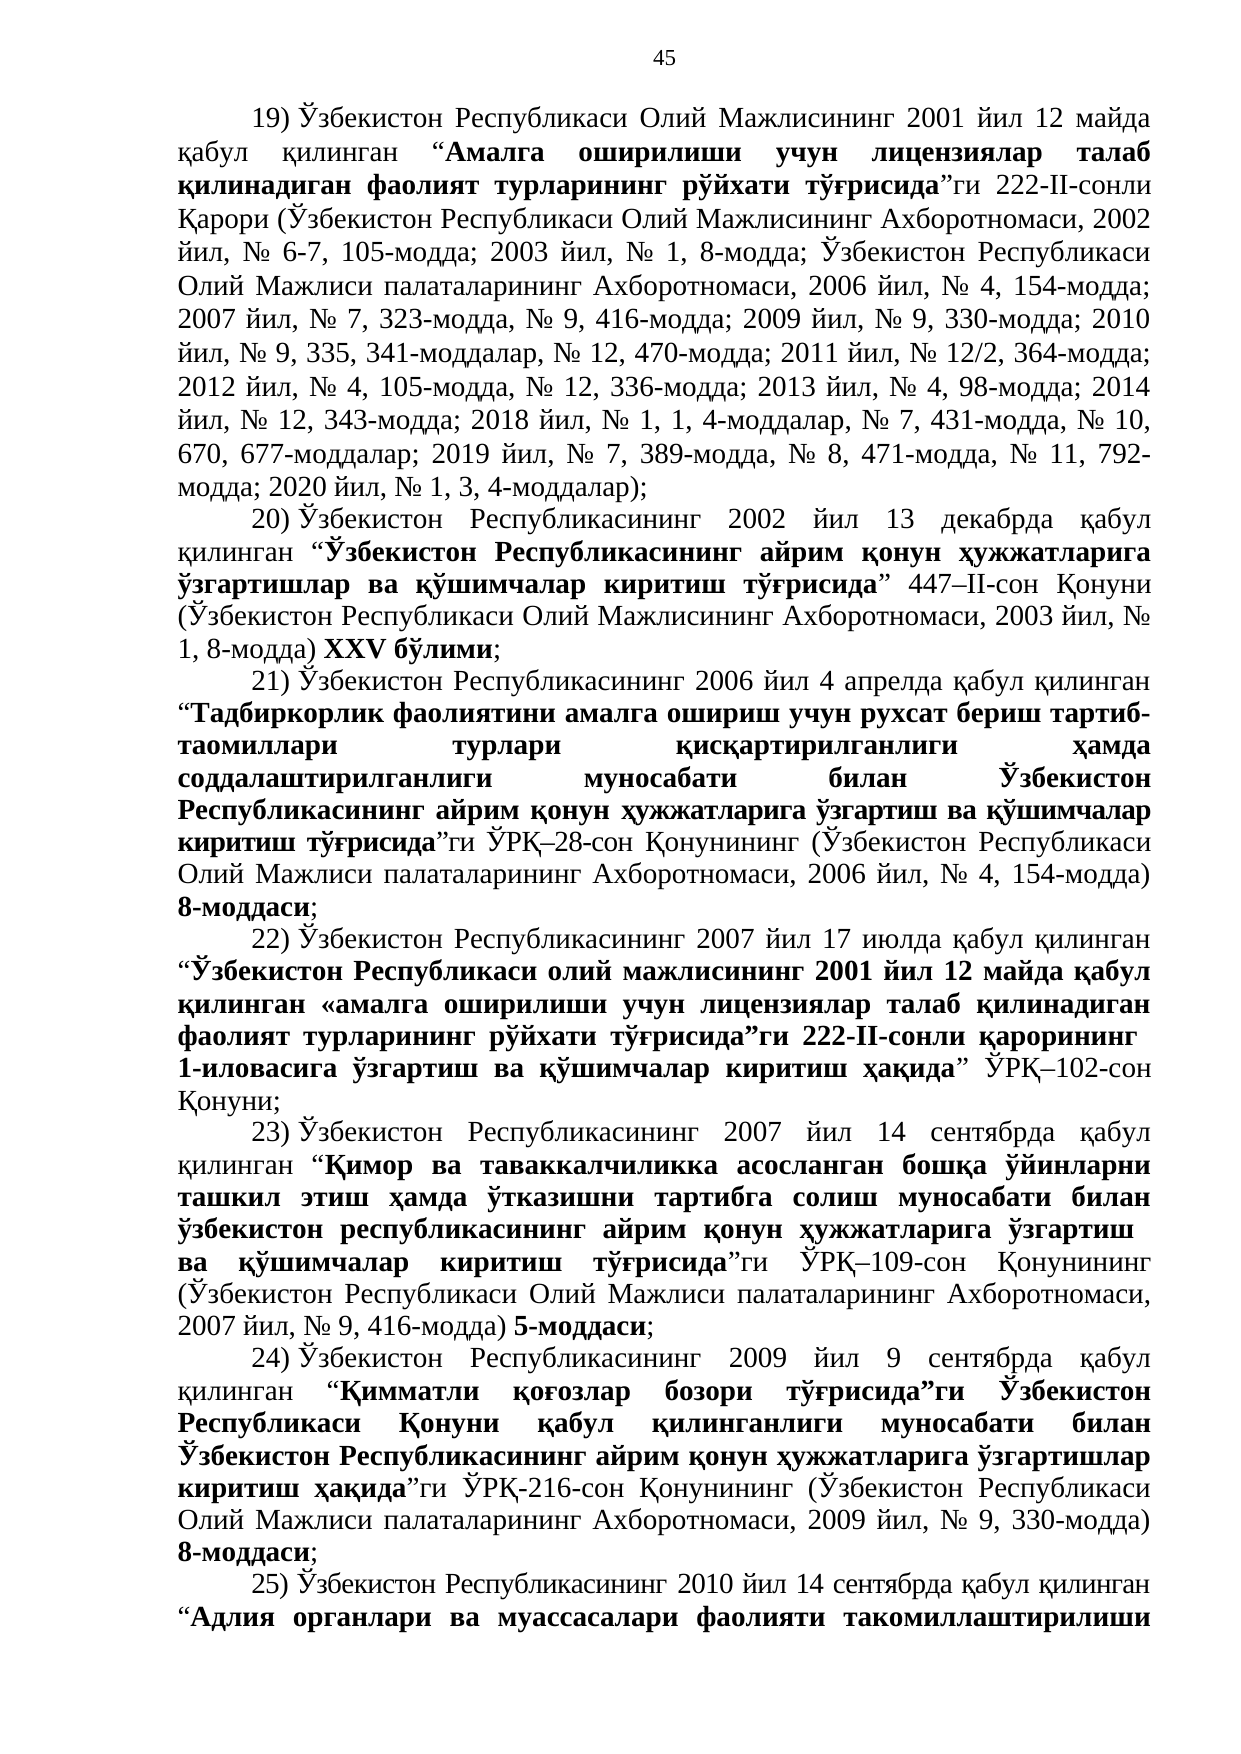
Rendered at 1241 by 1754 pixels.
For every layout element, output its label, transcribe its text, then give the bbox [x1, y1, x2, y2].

text 19) Ўзбекистон Республикаси Олий Мажлисининг 2001 йил 12 майда қабул қилинган “Амалга оширилиши учун лицензиялар талаб қилинадиган фаолият турларининг рўйхати тўғрисида”ги 222-II-сонли Қарори (Ўзбекистон Республикаси Олий Мажлисининг Ахборотномаси, 2002 йил, № 6-7, 105-модда; 2003 йил, № 1, 8-модда; Ўзбекистон Республикаси Олий Мажлиси палаталарининг Ахборотномаси, 2006 йил, № 4, 154-модда; 2007 йил, № 7, 323-модда, № 9, 416-модда; 2009 йил, № 9, 330-модда; 2010 йил, № 9, 335, 341-моддалар, № 12, 470-модда; 2011 йил, № 12/2, 364-модда; 2012 йил, № 4, 105-модда, № 12, 336-модда; 2013 йил, № 4, 98-модда; 2014 йил, № 12, 343-модда; 2018 йил, № 1, 1, 4-моддалар, № 7, 431-модда, № 10, 670, 677-моддалар; 2019 йил, № 7, 389-модда, № 8, 471-модда, № 11, 792-модда; 2020 йил, № 1, 3, 4-моддалар); [177, 100, 1152, 503]
text 22) Ўзбекистон Республикасининг 2007 йил 17 июлда қабул қилинган “Ўзбекистон Республикаси олий мажлисининг 2001 йил 12 майда қабул қилинган «амалга оширилиши учун лицензиялар талаб қилинадиган фаолият турларининг рўйхати тўғрисида”ги 222-II-сонли қарорининг 1-иловасига ўзгартиш ва қўшимчалар киритиш ҳақида” ЎРҚ–102-сон Қонуни; [177, 922, 1152, 1116]
text 23) Ўзбекистон Республикасининг 2007 йил 14 сентябрда қабул қилинган “Қимор ва таваккалчиликка асосланган бошқа ўйинларни ташкил этиш ҳамда ўтказишни тартибга солиш муносабати билан ўзбекистон республикасининг айрим қонун ҳужжатларига ўзгартиш ва қўшимчалар киритиш тўғрисида”ги ЎРҚ–109-сон Қонунининг (Ўзбекистон Республикаси Олий Мажлиси палаталарининг Ахборотномаси, 2007 йил, № 9, 416-модда) 5-моддаси; [177, 1116, 1152, 1342]
text 24) Ўзбекистон Республикасининг 2009 йил 9 сентябрда қабул қилинган “Қимматли қоғозлар бозори тўғрисида”ги Ўзбекистон Республикаси Қонуни қабул қилинганлиги муносабати билан Ўзбекистон Республикасининг айрим қонун ҳужжатларига ўзгартишлар киритиш ҳақида”ги ЎРҚ-216-сон Қонунининг (Ўзбекистон Республикаси Олий Мажлиси палаталарининг Ахборотномаси, 2009 йил, № 9, 330-модда) 8-моддаси; [177, 1342, 1152, 1568]
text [177, 1568, 1152, 1632]
text 21) Ўзбекистон Республикасининг 2006 йил 4 апрелда қабул қилинган “Тадбиркорлик фаолиятини амалга ошириш учун рухсат бериш тартиб-таомиллари турлари қисқартирилганлиги ҳамда соддалаштирилганлиги муносабати билан Ўзбекистон Республикасининг айрим қонун ҳужжатларига ўзгартиш ва қўшимчалар киритиш тўғрисида”ги ЎРҚ–28-сон Қонунининг (Ўзбекистон Республикаси Олий Мажлиси палаталарининг Ахборотномаси, 2006 йил, № 4, 154-модда) 8-моддаси; [177, 664, 1152, 922]
text 20) Ўзбекистон Республикасининг 2002 йил 13 декабрда қабул қилинган “Ўзбекистон Республикасининг айрим қонун ҳужжатларига ўзгартишлар ва қўшимчалар киритиш тўғрисида” 447–II-сон Қонуни (Ўзбекистон Республикаси Олий Мажлисининг Ахборотномаси, 2003 йил, № 1, 8-модда) XXV бўлими; [177, 503, 1152, 664]
